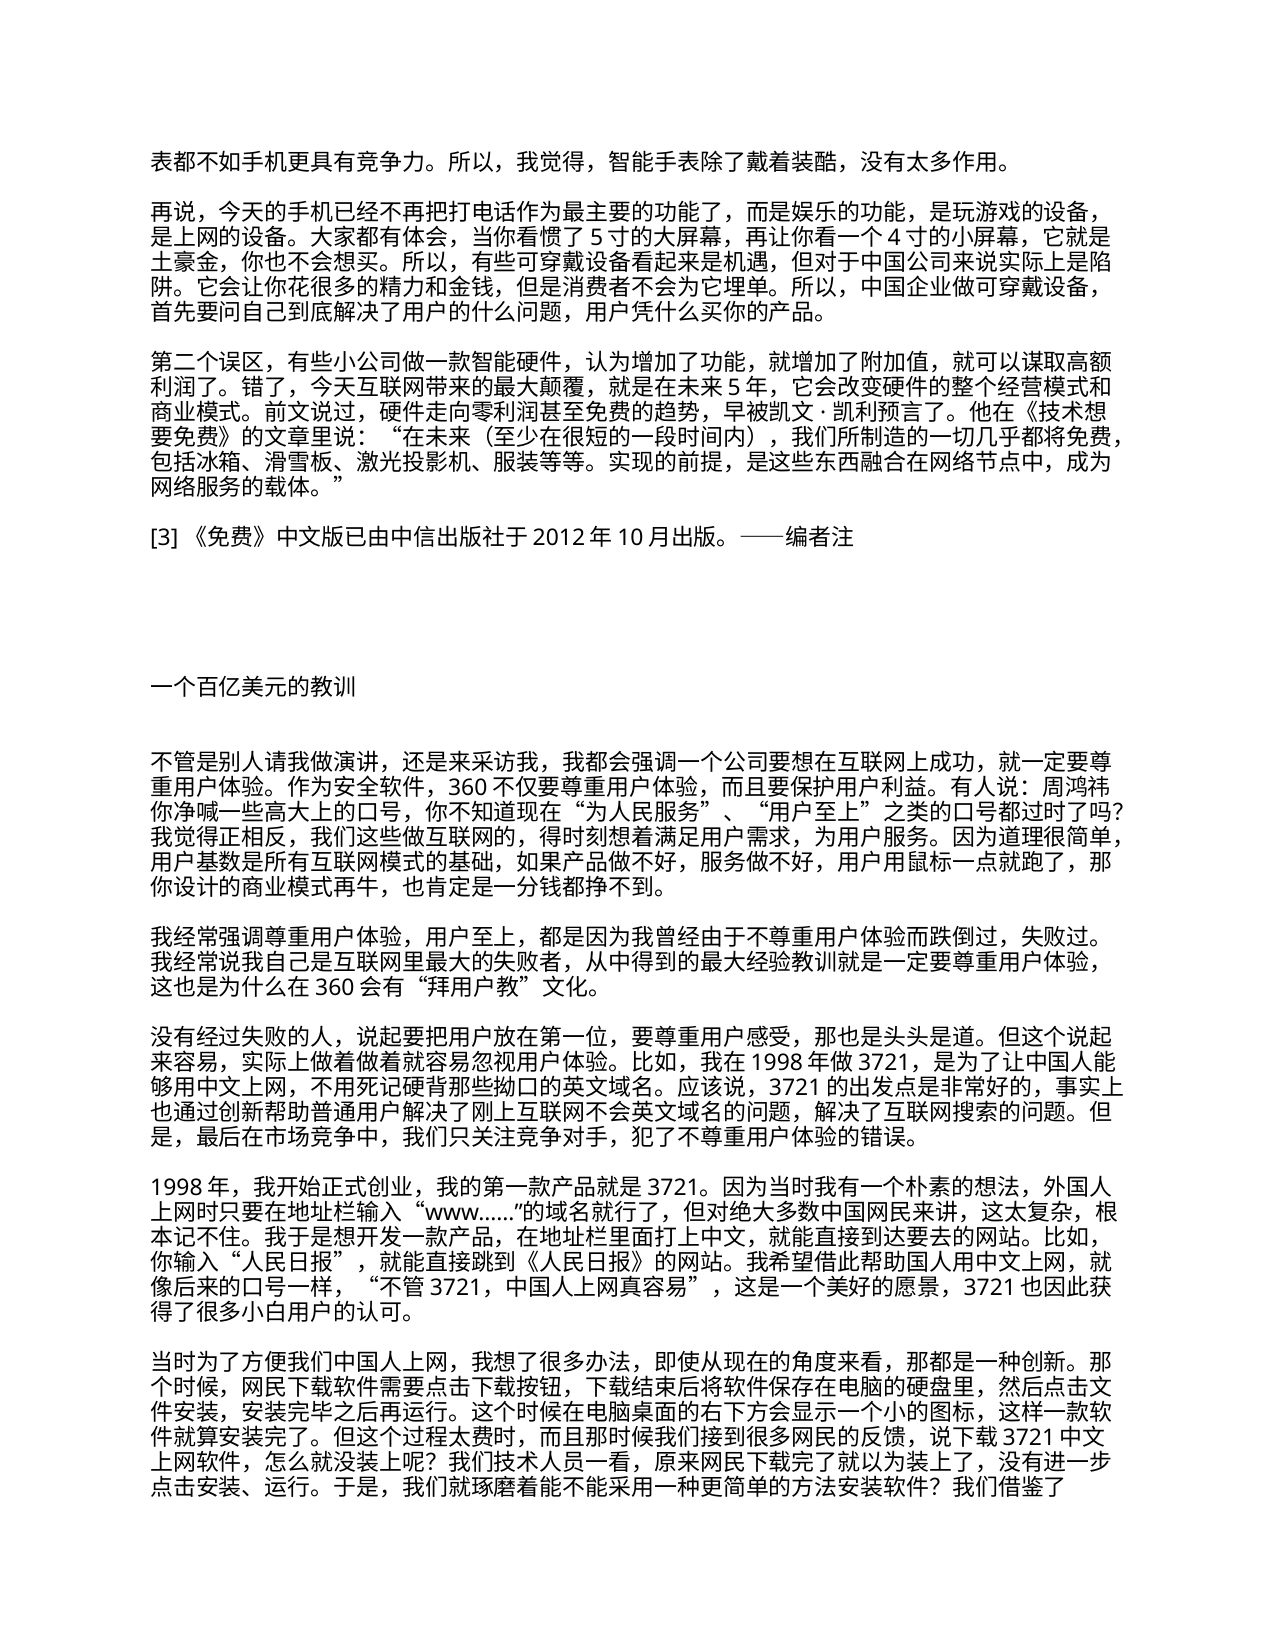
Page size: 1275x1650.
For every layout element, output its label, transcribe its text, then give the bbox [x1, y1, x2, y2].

text 再说，今天的手机已经不再把打电话作为最主要的功能了，而是娱乐的功能，是玩游戏的设备，是上网的设备。大家都有体会，当你看惯了5寸的大屏幕，再让你看一个4寸的小屏幕，它就是土豪金，你也不会想买。所以，有些可穿戴设备看起来是机遇，但对于中国公司来说实际上是陷阱。它会让你花很多的精力和金钱，但是消费者不会为它埋单。所以，中国企业做可穿戴设备，首先要问自己到底解决了用户的什么问题，用户凭什么买你的产品。 [150, 200, 1125, 325]
text 第二个误区，有些小公司做一款智能硬件，认为增加了功能，就增加了附加值，就可以谋取高额利润了。错了，今天互联网带来的最大颠覆，就是在未来5年，它会改变硬件的整个经营模式和商业模式。前文说过，硬件走向零利润甚至免费的趋势，早被凯文 · 凯利预言了。他在《技术想要免费》的文章里说：“在未来（至少在很短的一段时间内），我们所制造的一切几乎都将免费，包括冰箱、滑雪板、激光投影机、服装等等。实现的前提，是这些东西融合在网络节点中，成为网络服务的载体。” [150, 350, 1125, 500]
text 我经常强调尊重用户体验，用户至上，都是因为我曾经由于不尊重用户体验而跌倒过，失败过。我经常说我自己是互联网里最大的失败者，从中得到的最大经验教训就是一定要尊重用户体验，这也是为什么在360会有“拜用户教”文化。 [150, 925, 1125, 1000]
text 1998年，我开始正式创业，我的第一款产品就是3721。因为当时我有一个朴素的想法，外国人上网时只要在地址栏输入“www……”的域名就行了，但对绝大多数中国网民来讲，这太复杂，根本记不住。我于是想开发一款产品，在地址栏里面打上中文，就能直接到达要去的网站。比如，你输入“人民日报”，就能直接跳到《人民日报》的网站。我希望借此帮助国人用中文上网，就像后来的口号一样，“不管3721，中国人上网真容易”，这是一个美好的愿景，3721也因此获得了很多小白用户的认可。 [150, 1175, 1125, 1325]
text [150, 150, 1125, 175]
text 不管是别人请我做演讲，还是来采访我，我都会强调一个公司要想在互联网上成功，就一定要尊重用户体验。作为安全软件，360不仅要尊重用户体验，而且要保护用户利益。有人说：周鸿祎你净喊一些高大上的口号，你不知道现在“为人民服务”、“用户至上”之类的口号都过时了吗？我觉得正相反，我们这些做互联网的，得时刻想着满足用户需求，为用户服务。因为道理很简单，用户基数是所有互联网模式的基础，如果产品做不好，服务做不好，用户用鼠标一点就跑了，那你设计的商业模式再牛，也肯定是一分钱都挣不到。 [150, 750, 1125, 900]
text 没有经过失败的人，说起要把用户放在第一位，要尊重用户感受，那也是头头是道。但这个说起来容易，实际上做着做着就容易忽视用户体验。比如，我在1998年做3721，是为了让中国人能够用中文上网，不用死记硬背那些拗口的英文域名。应该说，3721的出发点是非常好的，事实上也通过创新帮助普通用户解决了刚上互联网不会英文域名的问题，解决了互联网搜索的问题。但是，最后在市场竞争中，我们只关注竞争对手，犯了不尊重用户体验的错误。 [150, 1025, 1125, 1150]
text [150, 1350, 1125, 1500]
text [3] 《免费》中文版已由中信出版社于2012年10月出版。——编者注 [150, 525, 1125, 550]
text 一个百亿美元的教训 [150, 675, 1125, 700]
